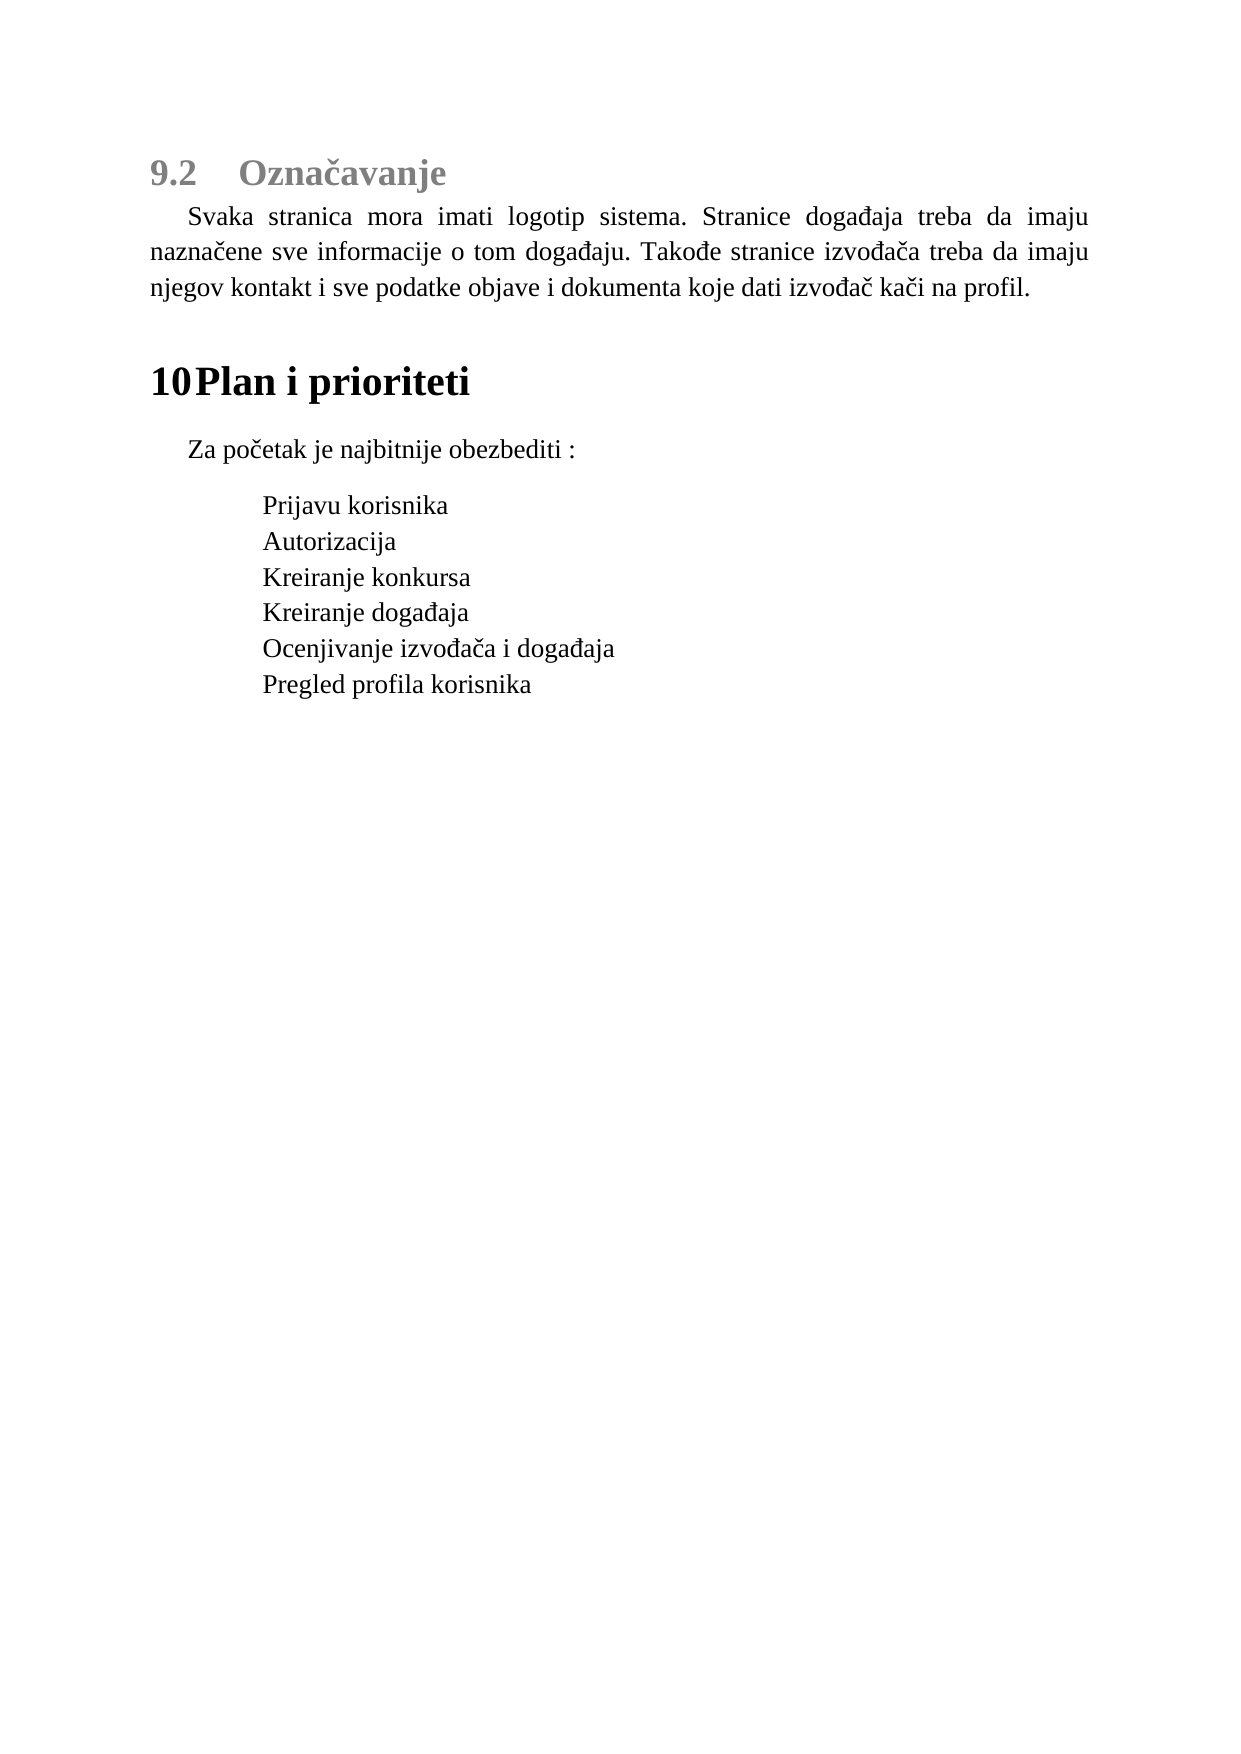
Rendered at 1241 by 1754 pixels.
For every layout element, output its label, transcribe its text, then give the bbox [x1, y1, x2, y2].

list Kreiranje događaja [225, 596, 1090, 628]
list Prijavu korisnika [225, 489, 1090, 520]
text Svaka stranica mora imati logotip sistema. Stranice događaja treba da imaju naznačene sve informacije o tom događaju. Takođe stranice izvođača treba da imaju njegov kontakt i sve podatke objave i dokumenta koje dati izvođač kači na profil. [150, 199, 1090, 302]
list Autorizacija [225, 525, 1090, 556]
subtitle Označavanje [150, 150, 1090, 193]
text Za početak je najbitnije obezbediti : [150, 433, 1090, 464]
list Kreiranje konkursa [225, 561, 1090, 592]
list Pregled profila korisnika [225, 668, 1090, 699]
subtitle Plan i prioriteti [150, 357, 1090, 405]
list Ocenjivanje izvođača i događaja [225, 632, 1090, 663]
